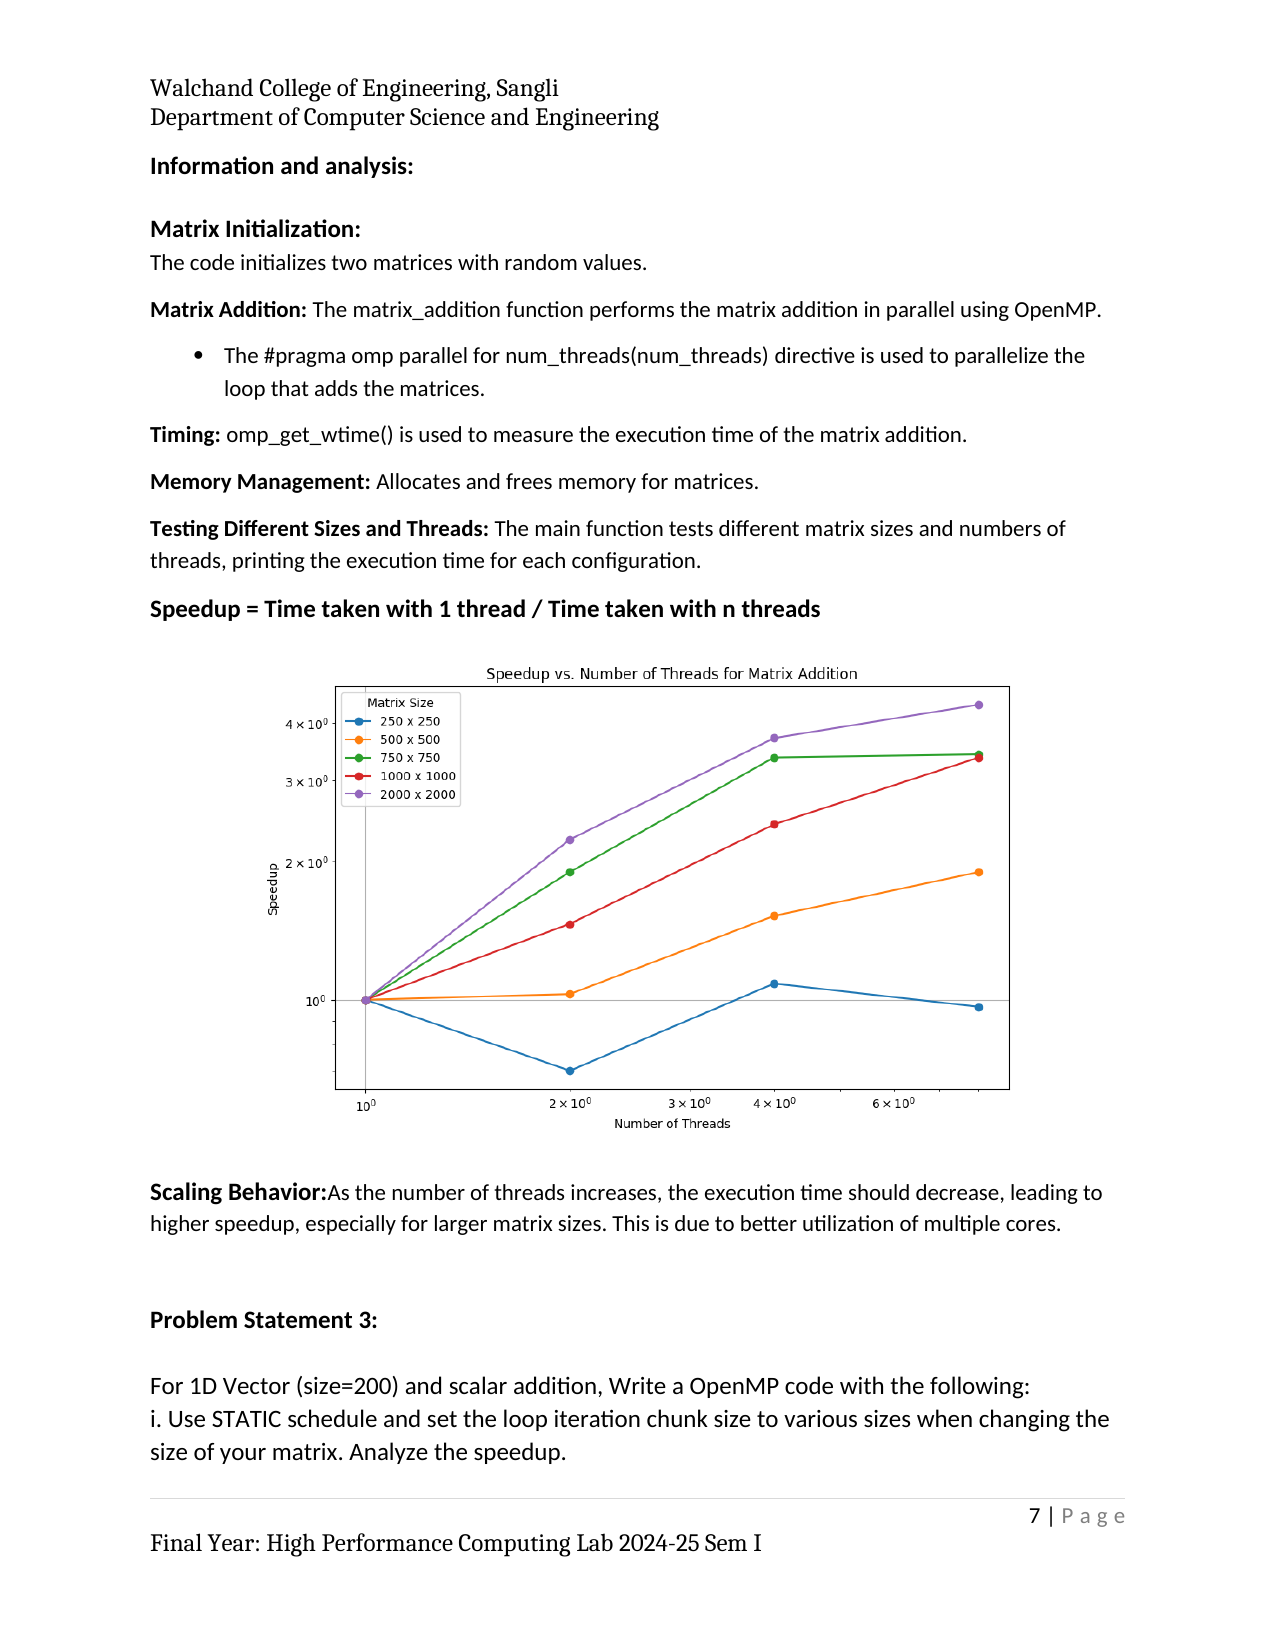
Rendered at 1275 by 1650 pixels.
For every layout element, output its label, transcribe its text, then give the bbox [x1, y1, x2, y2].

text Scaling Behavior:As the number of threads increases, the execution time should decrease, leading to higher speedup, especially for larger matrix sizes. This is due to better utilization of multiple cores. [150, 1176, 1125, 1237]
text i. Use STATIC schedule and set the loop iteration chunk size to various sizes when changing the size of your matrix. Analyze the speedup. [150, 1403, 1125, 1467]
list The code initializes two matrices with random values. [150, 248, 1125, 276]
list The #pragma omp parallel for num_threads(num_threads) directive is used to parallelize the loop that adds the matrices. [194, 342, 1125, 402]
text Information and analysis: [150, 150, 1125, 181]
list Testing Different Sizes and Threads: The main function tests different matrix sizes and numbers of threads, printing the execution time for each configuration. [150, 514, 1125, 574]
text Problem Statement 3: [150, 1305, 1125, 1335]
text For 1D Vector (size=200) and scalar addition, Write a OpenMP code with the following: [150, 1371, 1125, 1401]
list Matrix Addition: The matrix_addition function performs the matrix addition in parallel using OpenMP. [150, 295, 1125, 323]
picture [258, 659, 1017, 1139]
list Timing: omp_get_wtime() is used to measure the execution time of the matrix addition. [150, 421, 1125, 449]
list Memory Management: Allocates and frees memory for matrices. [150, 467, 1125, 495]
text Matrix Initialization: [150, 213, 1125, 244]
text Speedup = Time taken with 1 thread / Time taken with n threads [150, 593, 1125, 624]
